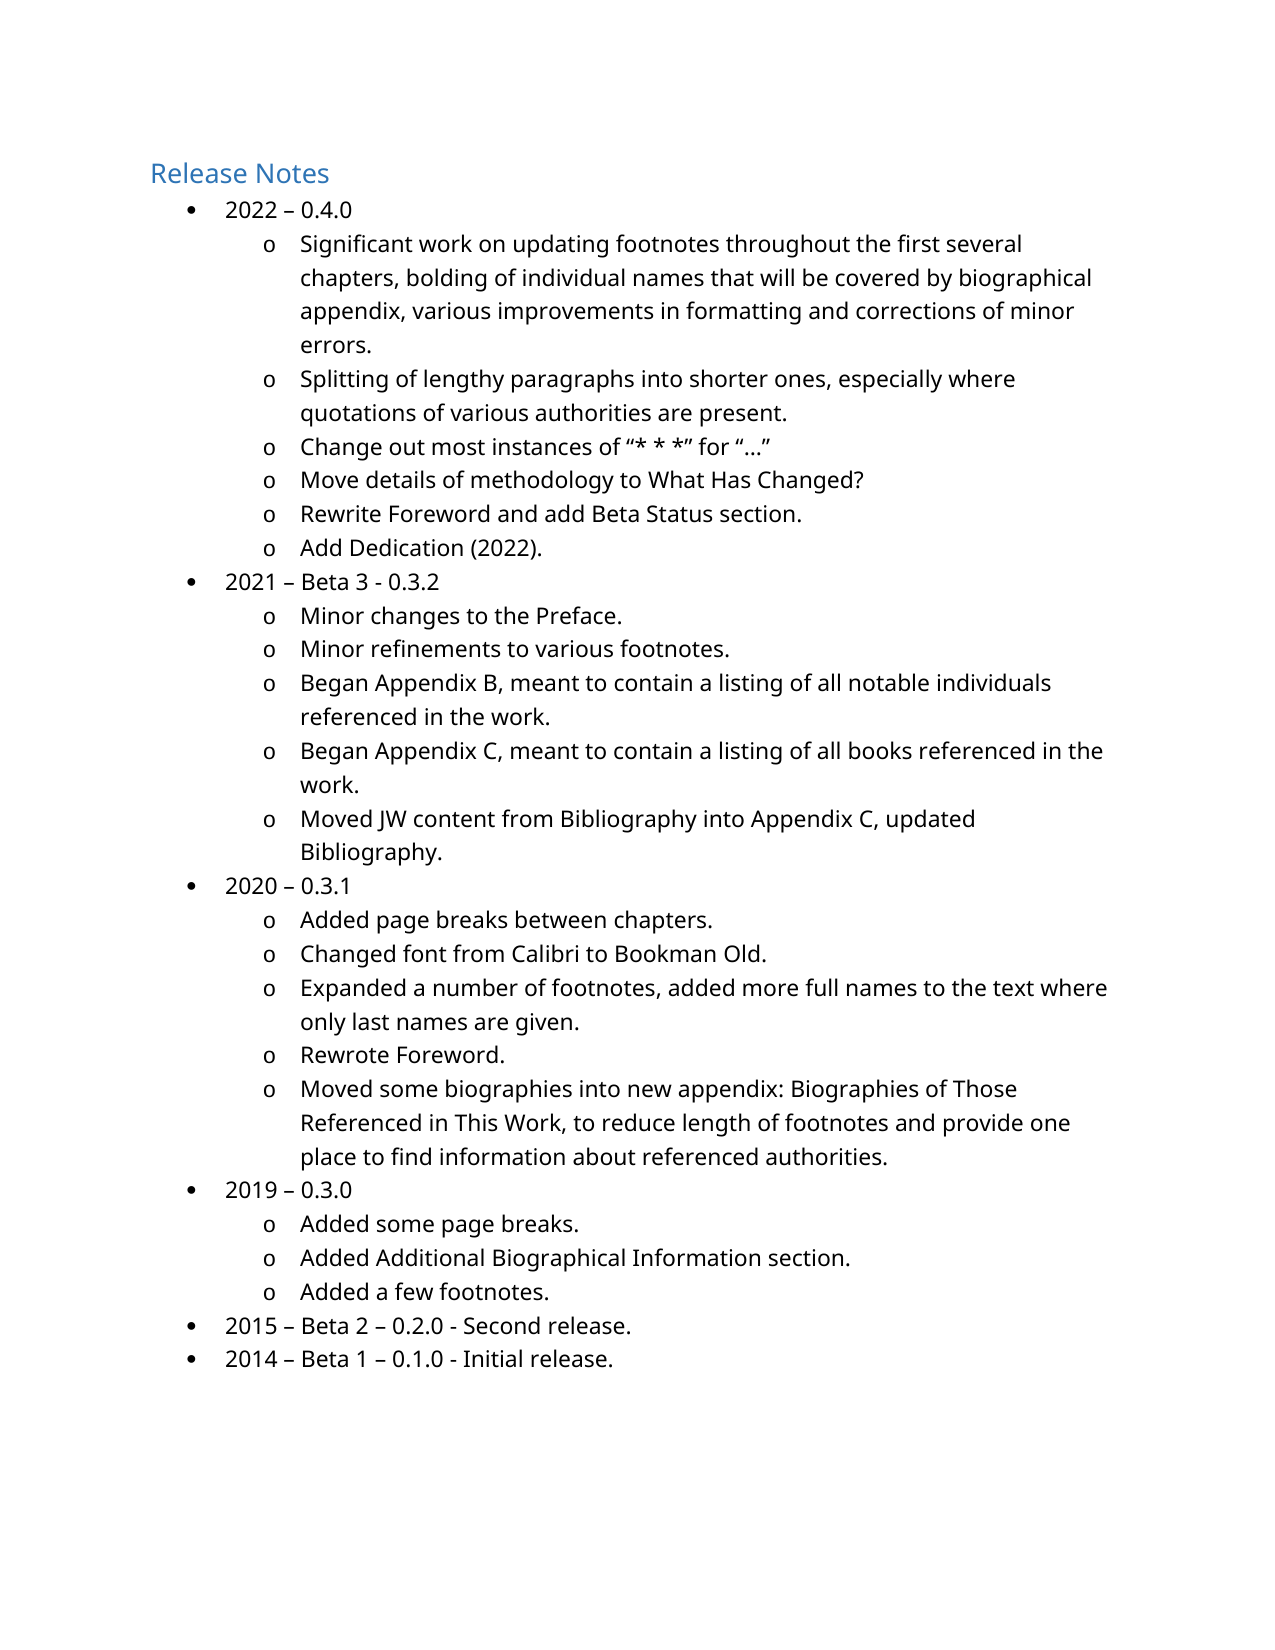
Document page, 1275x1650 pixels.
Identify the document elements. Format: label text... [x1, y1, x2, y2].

list Rewrote Foreword. [262, 1039, 1125, 1071]
list Began Appendix C, meant to contain a listing of all books referenced in the work. [262, 735, 1125, 800]
list 2021 – Beta 3 - 0.3.2 [187, 566, 1125, 597]
list 2022 – 0.4.0 [187, 194, 1125, 225]
list Added a few footnotes. [262, 1276, 1125, 1307]
list Changed font from Calibri to Bookman Old. [262, 938, 1125, 969]
list 2015 – Beta 2 – 0.2.0 - Second release. [187, 1310, 1125, 1341]
subtitle Release Notes [150, 154, 1125, 191]
list Add Dedication (2022). [262, 532, 1125, 563]
list Expanded a number of footnotes, added more full names to the text where only last names are given. [262, 972, 1125, 1037]
list 2019 – 0.3.0 [187, 1174, 1125, 1206]
list Splitting of lengthy paragraphs into shorter ones, especially where quotations of various authorities are present. [262, 363, 1125, 428]
list Moved JW content from Bibliography into Appendix C, updated Bibliography. [262, 802, 1125, 868]
list Added Additional Biographical Information section. [262, 1242, 1125, 1273]
list Moved some biographies into new appendix: Biographies of Those Referenced in This Work, to reduce length of footnotes and provide one place to find information about referenced authorities. [262, 1073, 1125, 1172]
list Began Appendix B, meant to contain a listing of all notable individuals referenced in the work. [262, 667, 1125, 732]
list Move details of methodology to What Has Changed? [262, 464, 1125, 496]
list Rewrite Foreword and add Beta Status section. [262, 498, 1125, 529]
list Significant work on updating footnotes throughout the first several chapters, bolding of individual names that will be covered by biographical appendix, various improvements in formatting and corrections of minor errors. [262, 228, 1125, 360]
list Minor changes to the Preface. [262, 599, 1125, 631]
list 2020 – 0.3.1 [187, 870, 1125, 901]
list Change out most instances of “* * *” for “…” [262, 430, 1125, 462]
list Added some page breaks. [262, 1208, 1125, 1239]
list 2014 – Beta 1 – 0.1.0 - Initial release. [187, 1343, 1125, 1375]
list Minor refinements to various footnotes. [262, 633, 1125, 665]
list Added page breaks between chapters. [262, 904, 1125, 935]
